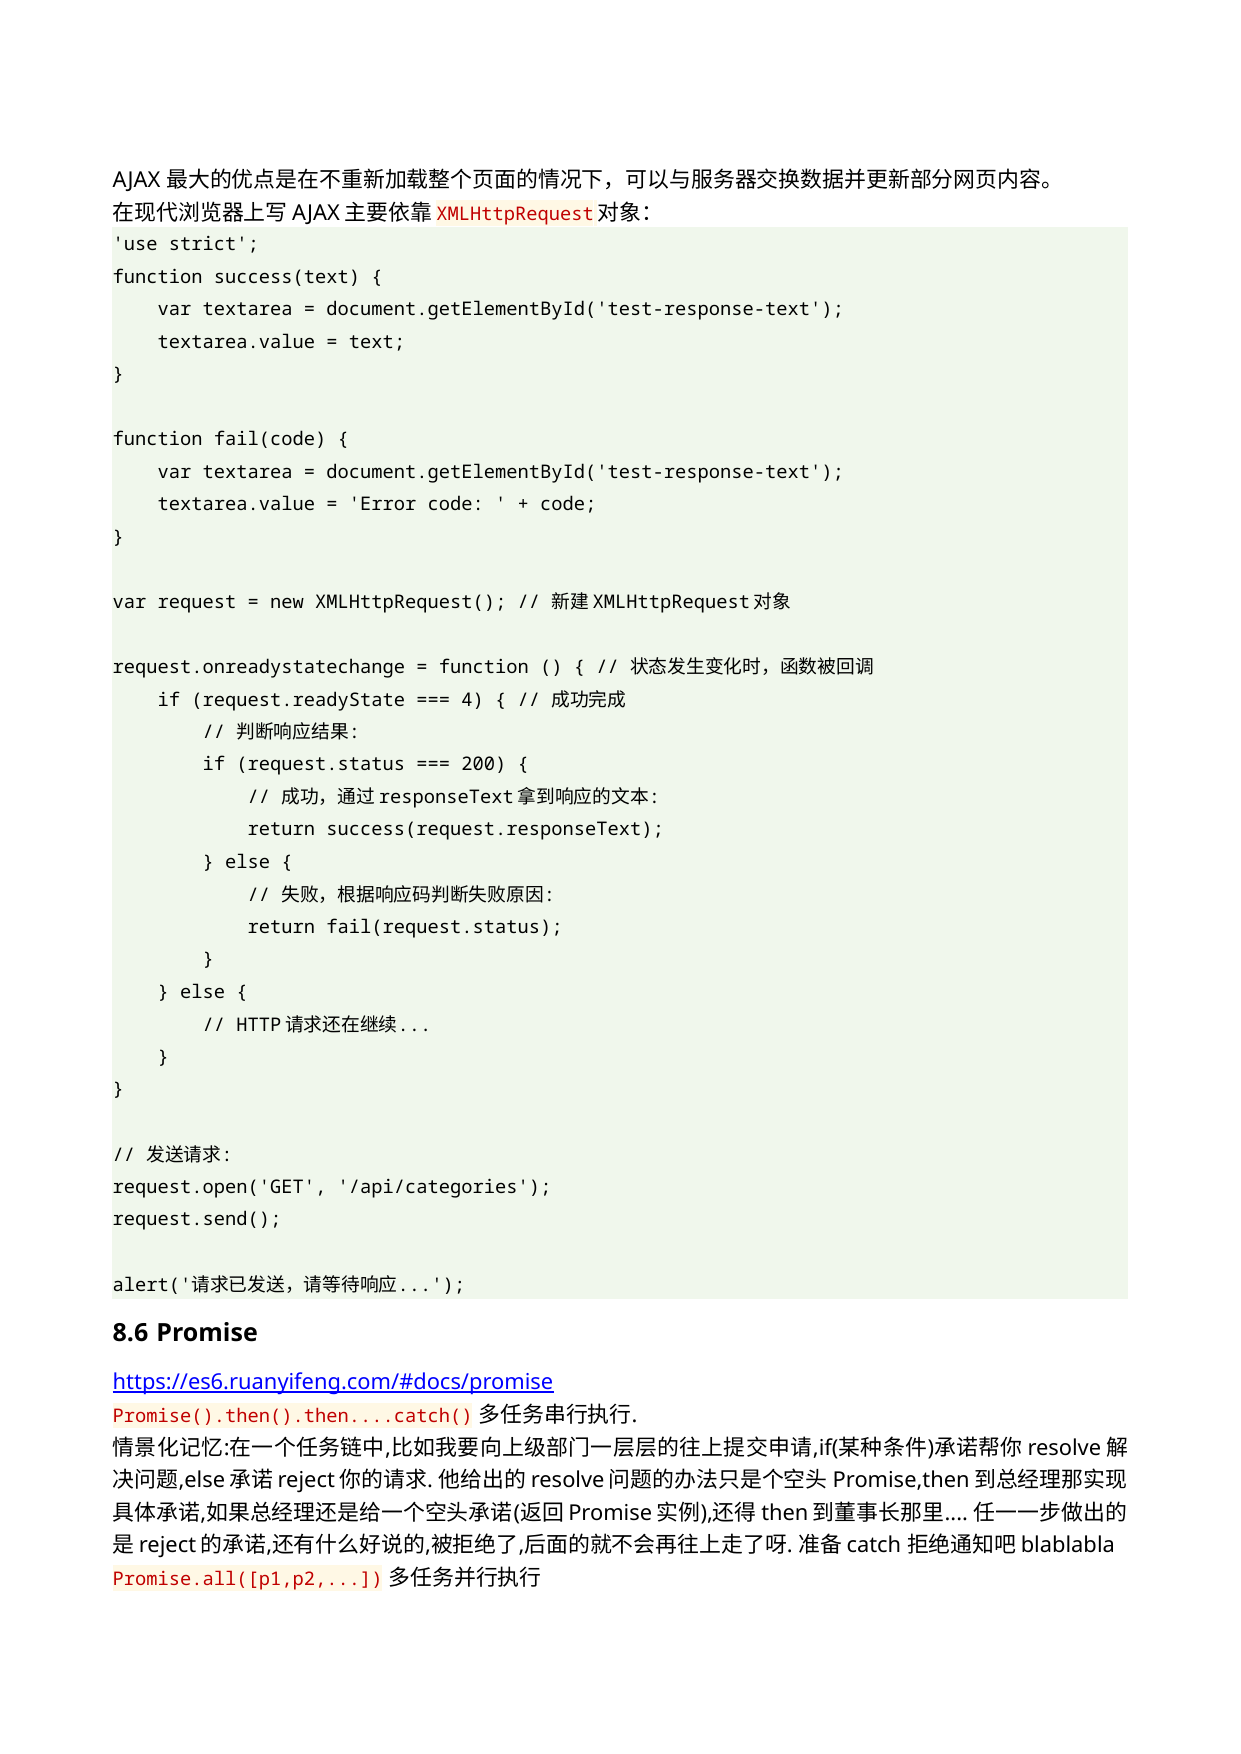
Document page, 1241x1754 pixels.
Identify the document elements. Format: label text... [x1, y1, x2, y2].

text 'use strict'; [112, 227, 1128, 259]
text return success(request.responseText); [112, 812, 1128, 844]
text // 失败，根据响应码判断失败原因: [112, 877, 1128, 909]
text var textarea = document.getElementById('test-response-text'); [112, 454, 1128, 487]
text alert('请求已发送，请等待响应...'); [112, 1267, 1128, 1299]
text } [112, 942, 1128, 974]
text var textarea = document.getElementById('test-response-text'); [112, 292, 1128, 324]
text if (request.status === 200) { [112, 747, 1128, 779]
text } [112, 1039, 1128, 1072]
text } else { [112, 974, 1128, 1007]
text } else { [112, 844, 1128, 877]
text } [112, 1072, 1128, 1104]
text // HTTP请求还在继续... [112, 1007, 1128, 1039]
text request.open('GET', '/api/categories'); [112, 1169, 1128, 1202]
text 情景化记忆:在一个任务链中,比如我要向上级部门一层层的往上提交申请,if(某种条件)承诺帮你resolve解决问题,else承诺reject你的请求. 他给出的resolve问题的办法只是个空头Promise,then到总经理那实现具体承诺,如果总经理还是给一个空头承诺(返回Promise实例),还得then到董事长那里.... 任一一步做出的是reject的承诺,还有什么好说的,被拒绝了,后面的就不会再往上走了呀. 准备catch 拒绝通知吧blablabla [112, 1429, 1128, 1559]
text } [112, 519, 1128, 552]
text Promise.all([p1,p2,...]) 多任务并行执行 [112, 1559, 1128, 1592]
text } [112, 357, 1128, 389]
text function fail(code) { [112, 422, 1128, 454]
text request.send(); [112, 1202, 1128, 1234]
text 在现代浏览器上写AJAX主要依靠XMLHttpRequest对象： [112, 194, 1128, 227]
text textarea.value = text; [112, 324, 1128, 357]
text // 发送请求: [112, 1137, 1128, 1169]
text AJAX 最大的优点是在不重新加载整个页面的情况下，可以与服务器交换数据并更新部分网页内容。 [112, 162, 1128, 194]
text // 成功，通过responseText拿到响应的文本: [112, 779, 1128, 812]
text Promise [112, 1299, 1128, 1364]
text return fail(request.status); [112, 909, 1128, 942]
text https://es6.ruanyifeng.com/#docs/promise [112, 1364, 1128, 1397]
text function success(text) { [112, 259, 1128, 292]
text if (request.readyState === 4) { // 成功完成 [112, 682, 1128, 714]
text var request = new XMLHttpRequest(); // 新建XMLHttpRequest对象 [112, 584, 1128, 617]
text Promise().then().then....catch() 多任务串行执行. [112, 1397, 1128, 1429]
text request.onreadystatechange = function () { // 状态发生变化时，函数被回调 [112, 649, 1128, 682]
text textarea.value = 'Error code: ' + code; [112, 487, 1128, 519]
text // 判断响应结果: [112, 714, 1128, 747]
